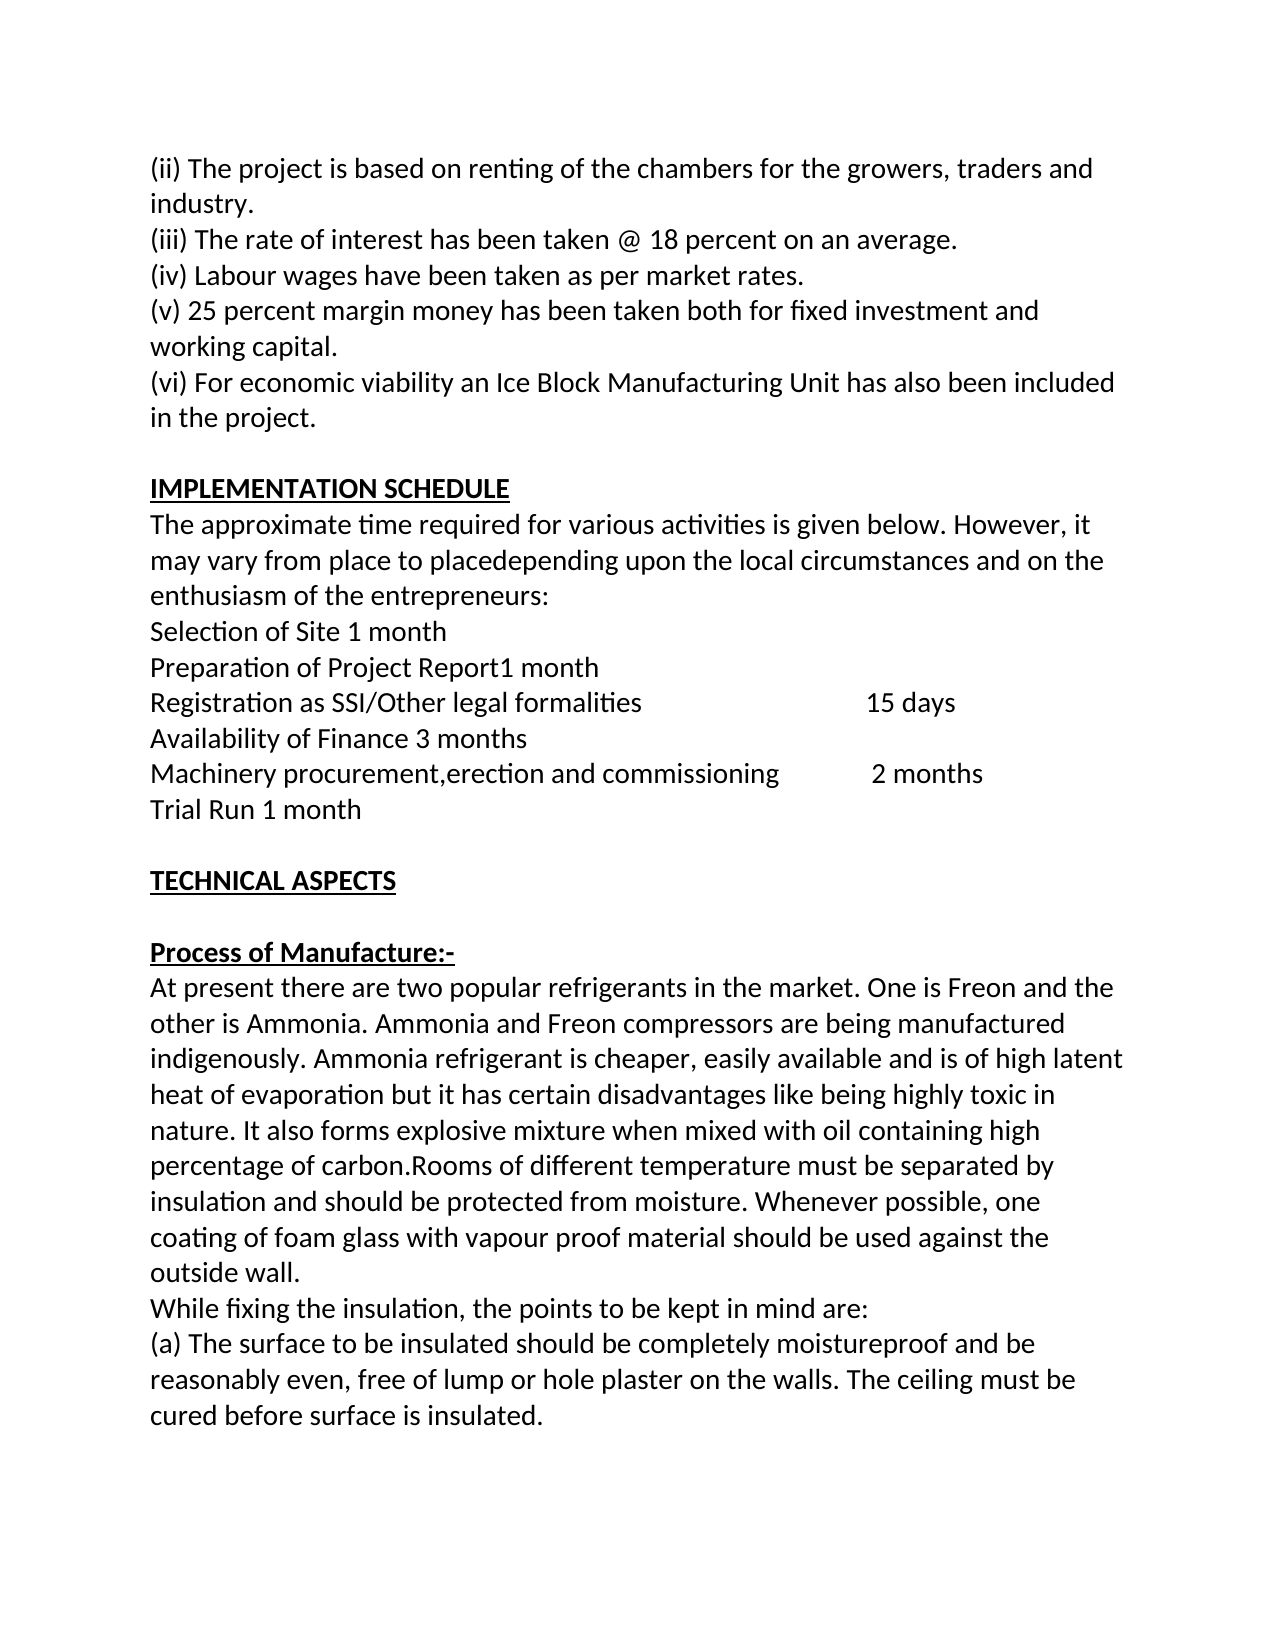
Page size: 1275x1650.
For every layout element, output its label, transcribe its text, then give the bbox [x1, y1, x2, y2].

text (ii) The project is based on renting of the chambers for the growers, traders and industry. [150, 150, 1125, 221]
text (a) The surface to be insulated should be completely moistureproof and be reasonably even, free of lump or hole plaster on the walls. The ceiling must be [150, 1326, 1125, 1397]
text TECHNICAL ASPECTS [150, 862, 1125, 898]
text Availability of Finance 3 months [150, 720, 1125, 756]
text cured before surface is insulated. [150, 1397, 1125, 1432]
text Machinery procurement,erection and commissioning 2 months [150, 756, 1125, 791]
text IMPLEMENTATION SCHEDULE [150, 471, 1125, 506]
text Registration as SSI/Other legal formalities 15 days [150, 684, 1125, 720]
text Process of Manufacture:- [150, 934, 1125, 969]
text (iii) The rate of interest has been taken @ 18 percent on an average. [150, 221, 1125, 257]
text Selection of Site 1 month [150, 613, 1125, 649]
text (v) 25 percent margin money has been taken both for fixed investment and working capital. [150, 292, 1125, 364]
text (iv) Labour wages have been taken as per market rates. [150, 257, 1125, 292]
text (vi) For economic viability an Ice Block Manufacturing Unit has also been included in the project. [150, 364, 1125, 435]
text While fixing the insulation, the points to be kept in mind are: [150, 1290, 1125, 1326]
text At present there are two popular refrigerants in the market. One is Freon and the other is Ammonia. Ammonia and Freon compressors are being manufactured indigenously. Ammonia refrigerant is cheaper, easily available and is of high latent heat of evaporation but it has certain disadvantages like being highly toxic in nature. It also forms explosive mixture when mixed with oil containing high percentage of carbon.Rooms of different temperature must be separated by insulation and should be protected from moisture. Whenever possible, one coating of foam glass with vapour proof material should be used against the outside wall. [150, 969, 1125, 1290]
text Trial Run 1 month [150, 791, 1125, 827]
text Preparation of Project Report1 month [150, 649, 1125, 684]
text The approximate time required for various activities is given below. However, it may vary from place to placedepending upon the local circumstances and on the enthusiasm of the entrepreneurs: [150, 506, 1125, 613]
